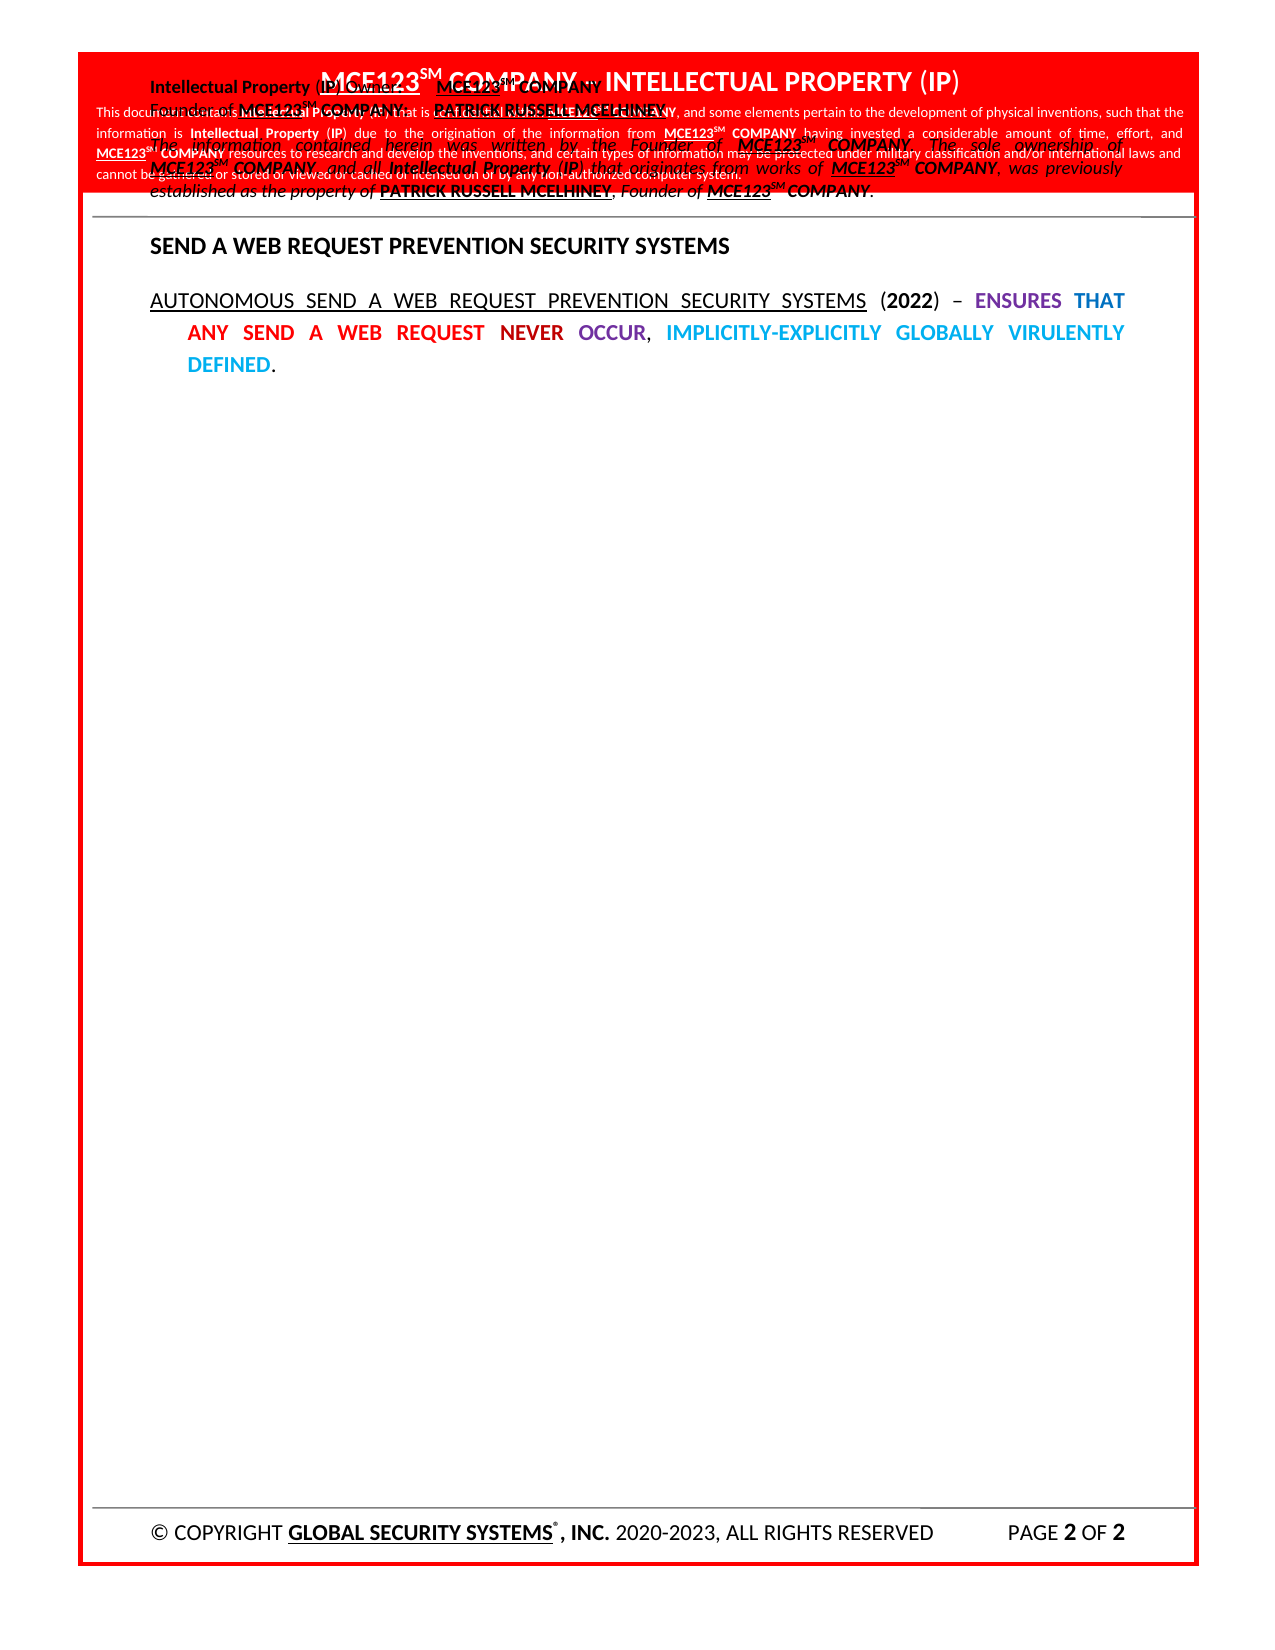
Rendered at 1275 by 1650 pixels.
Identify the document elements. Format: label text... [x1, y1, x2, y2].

text SEND A WEB REQUEST PREVENTION SECURITY SYSTEMS [150, 230, 1125, 261]
text AUTONOMOUS SEND A WEB REQUEST PREVENTION SECURITY SYSTEMS (2022) – ENSURES THAT ANY SEND A WEB REQUEST NEVER OCCUR, IMPLICITLY-EXPLICITLY GLOBALLY VIRULENTLY DEFINED. [150, 286, 1125, 378]
